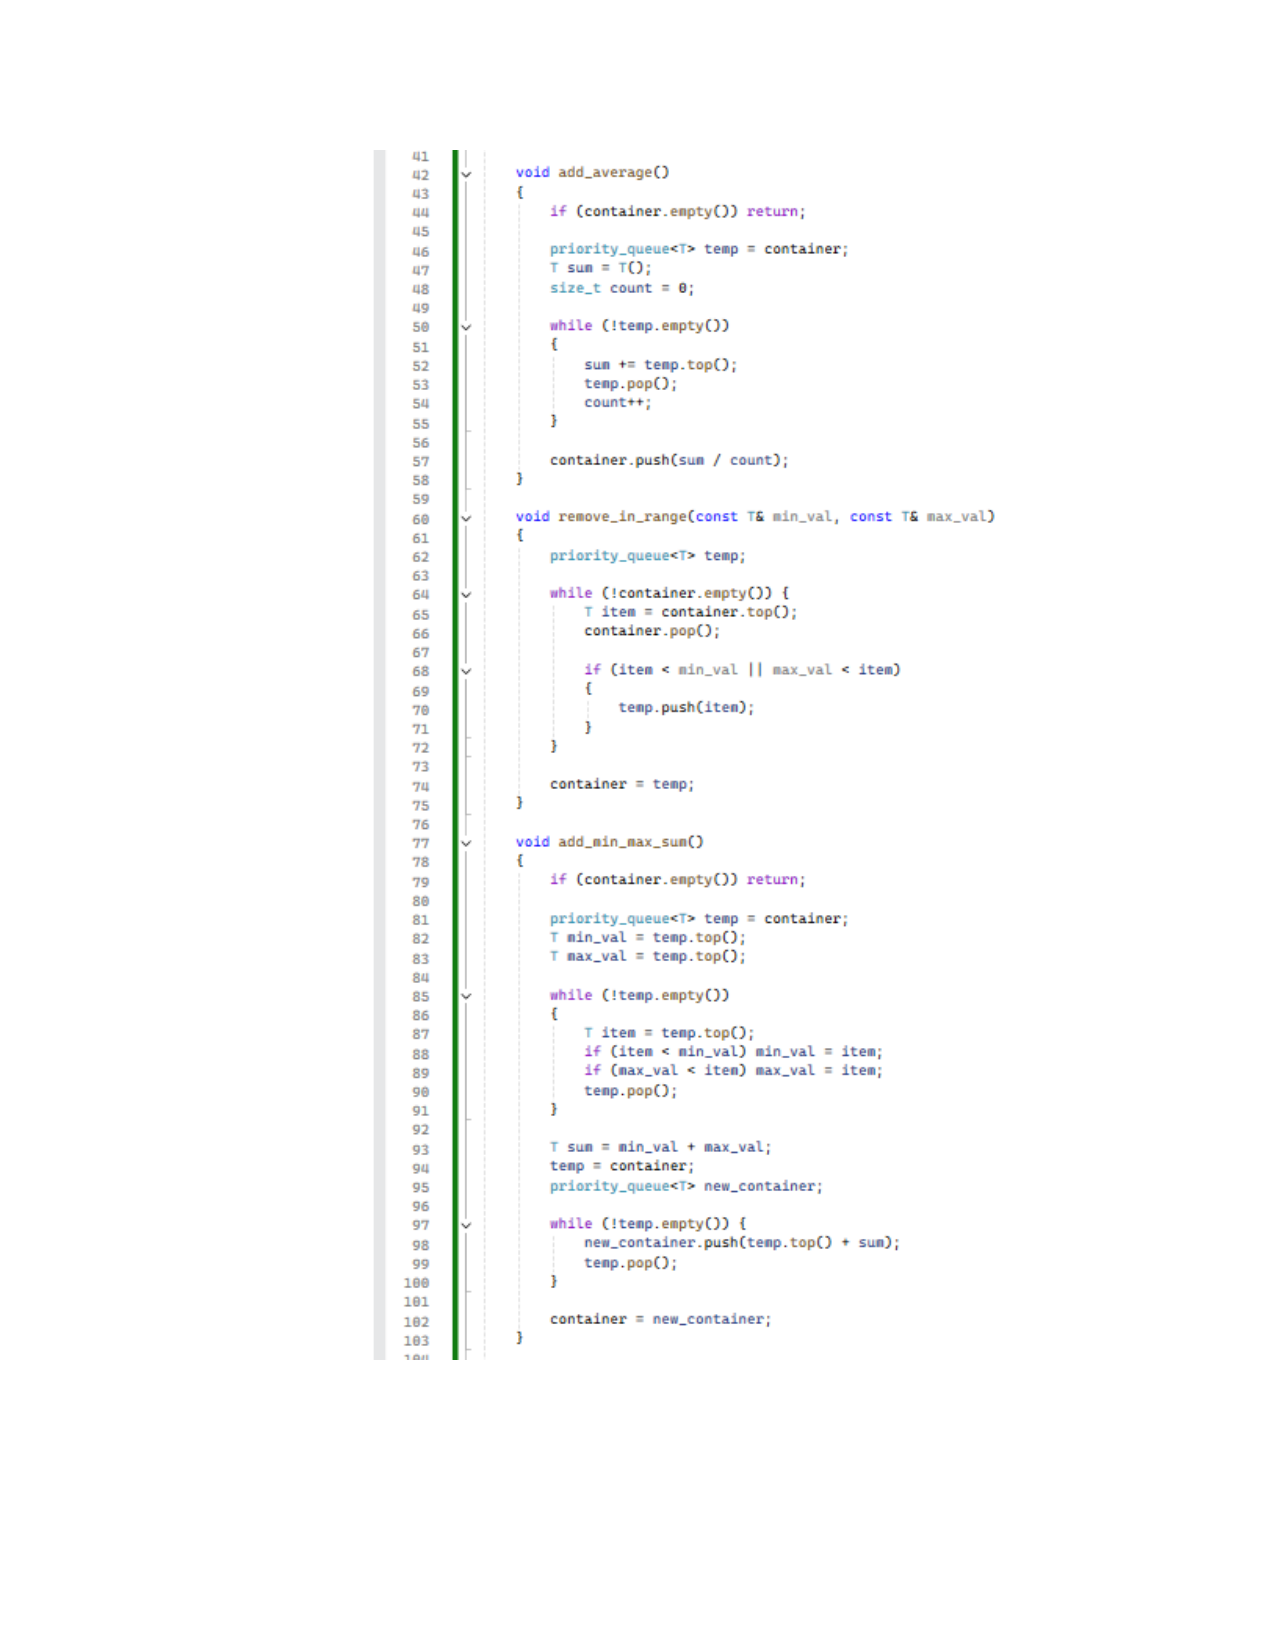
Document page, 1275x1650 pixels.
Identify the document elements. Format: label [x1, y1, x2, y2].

picture [373, 150, 1014, 1360]
